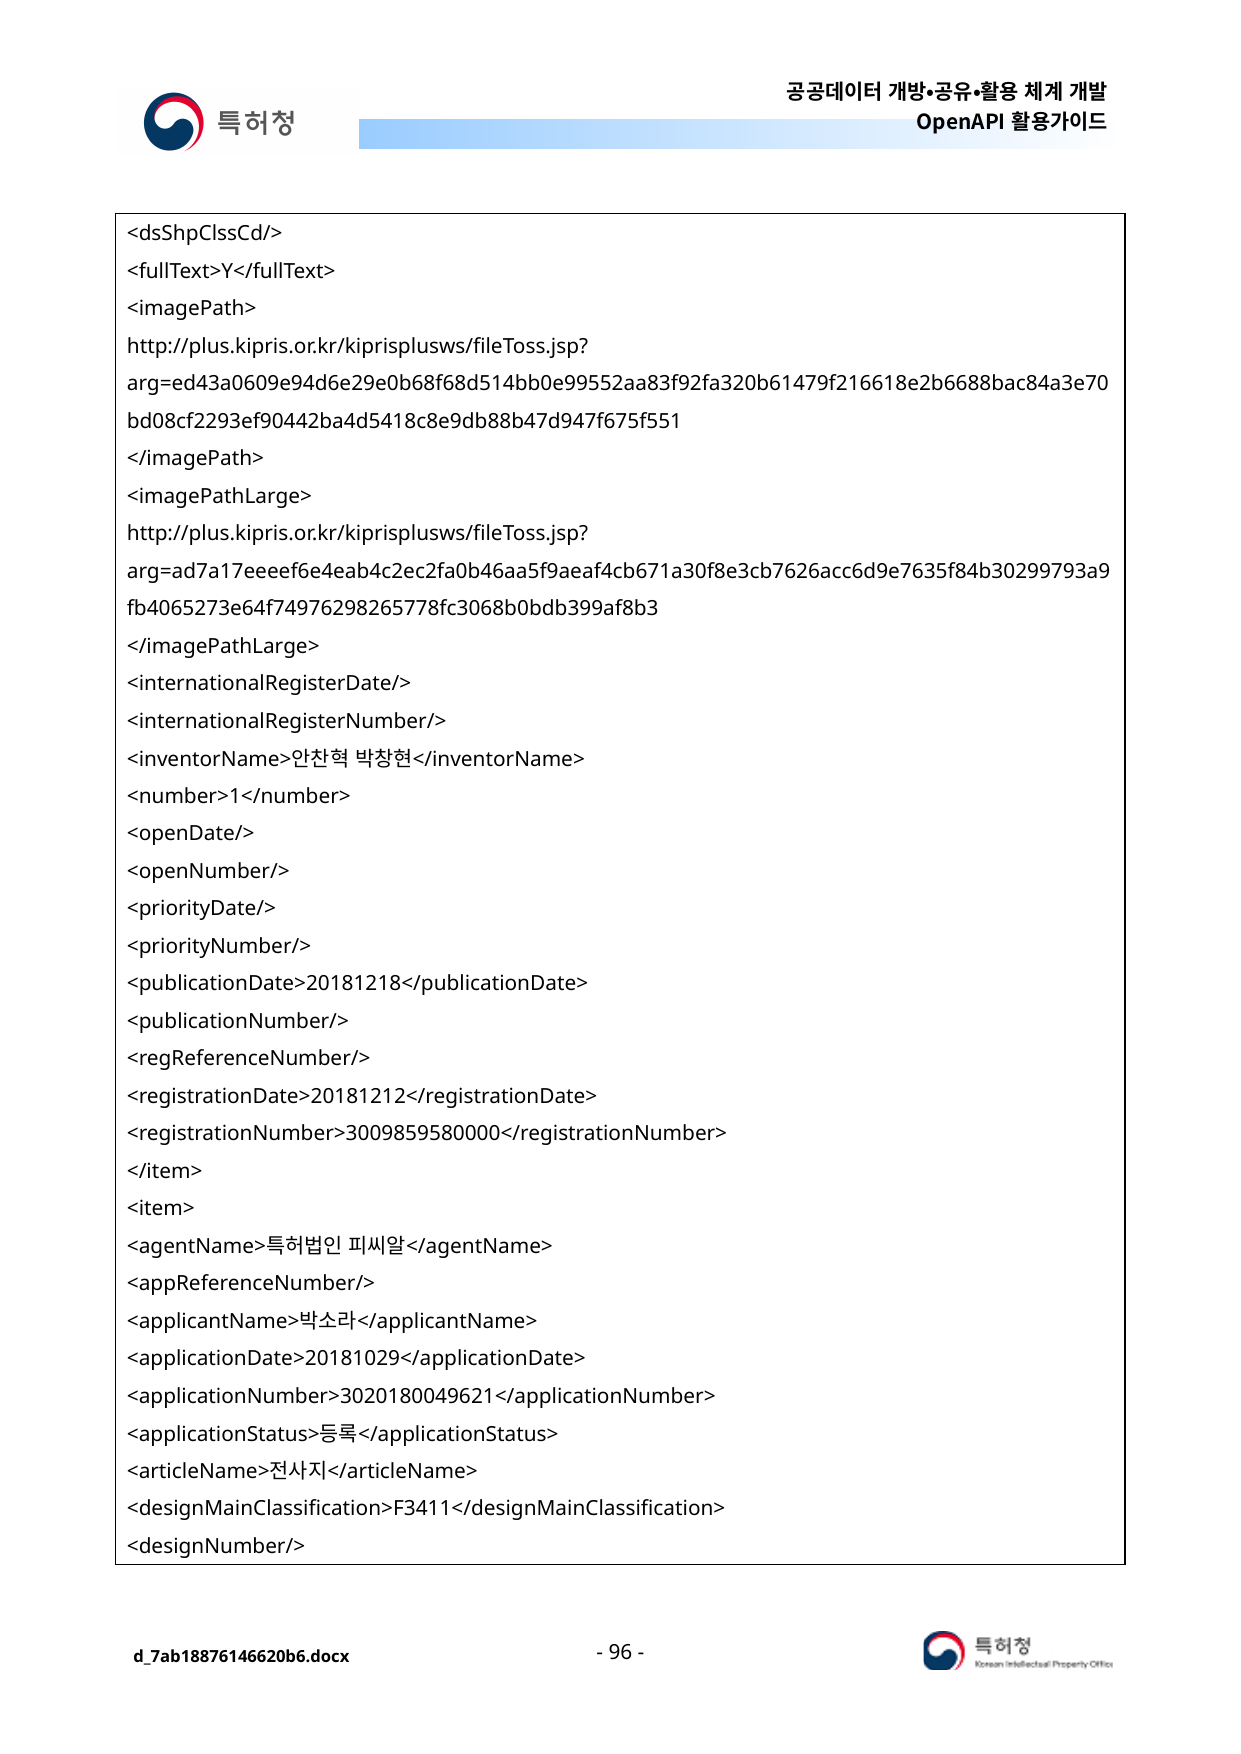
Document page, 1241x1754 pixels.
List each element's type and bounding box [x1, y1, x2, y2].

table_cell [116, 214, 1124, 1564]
picture [118, 88, 359, 156]
picture [921, 1631, 1113, 1668]
